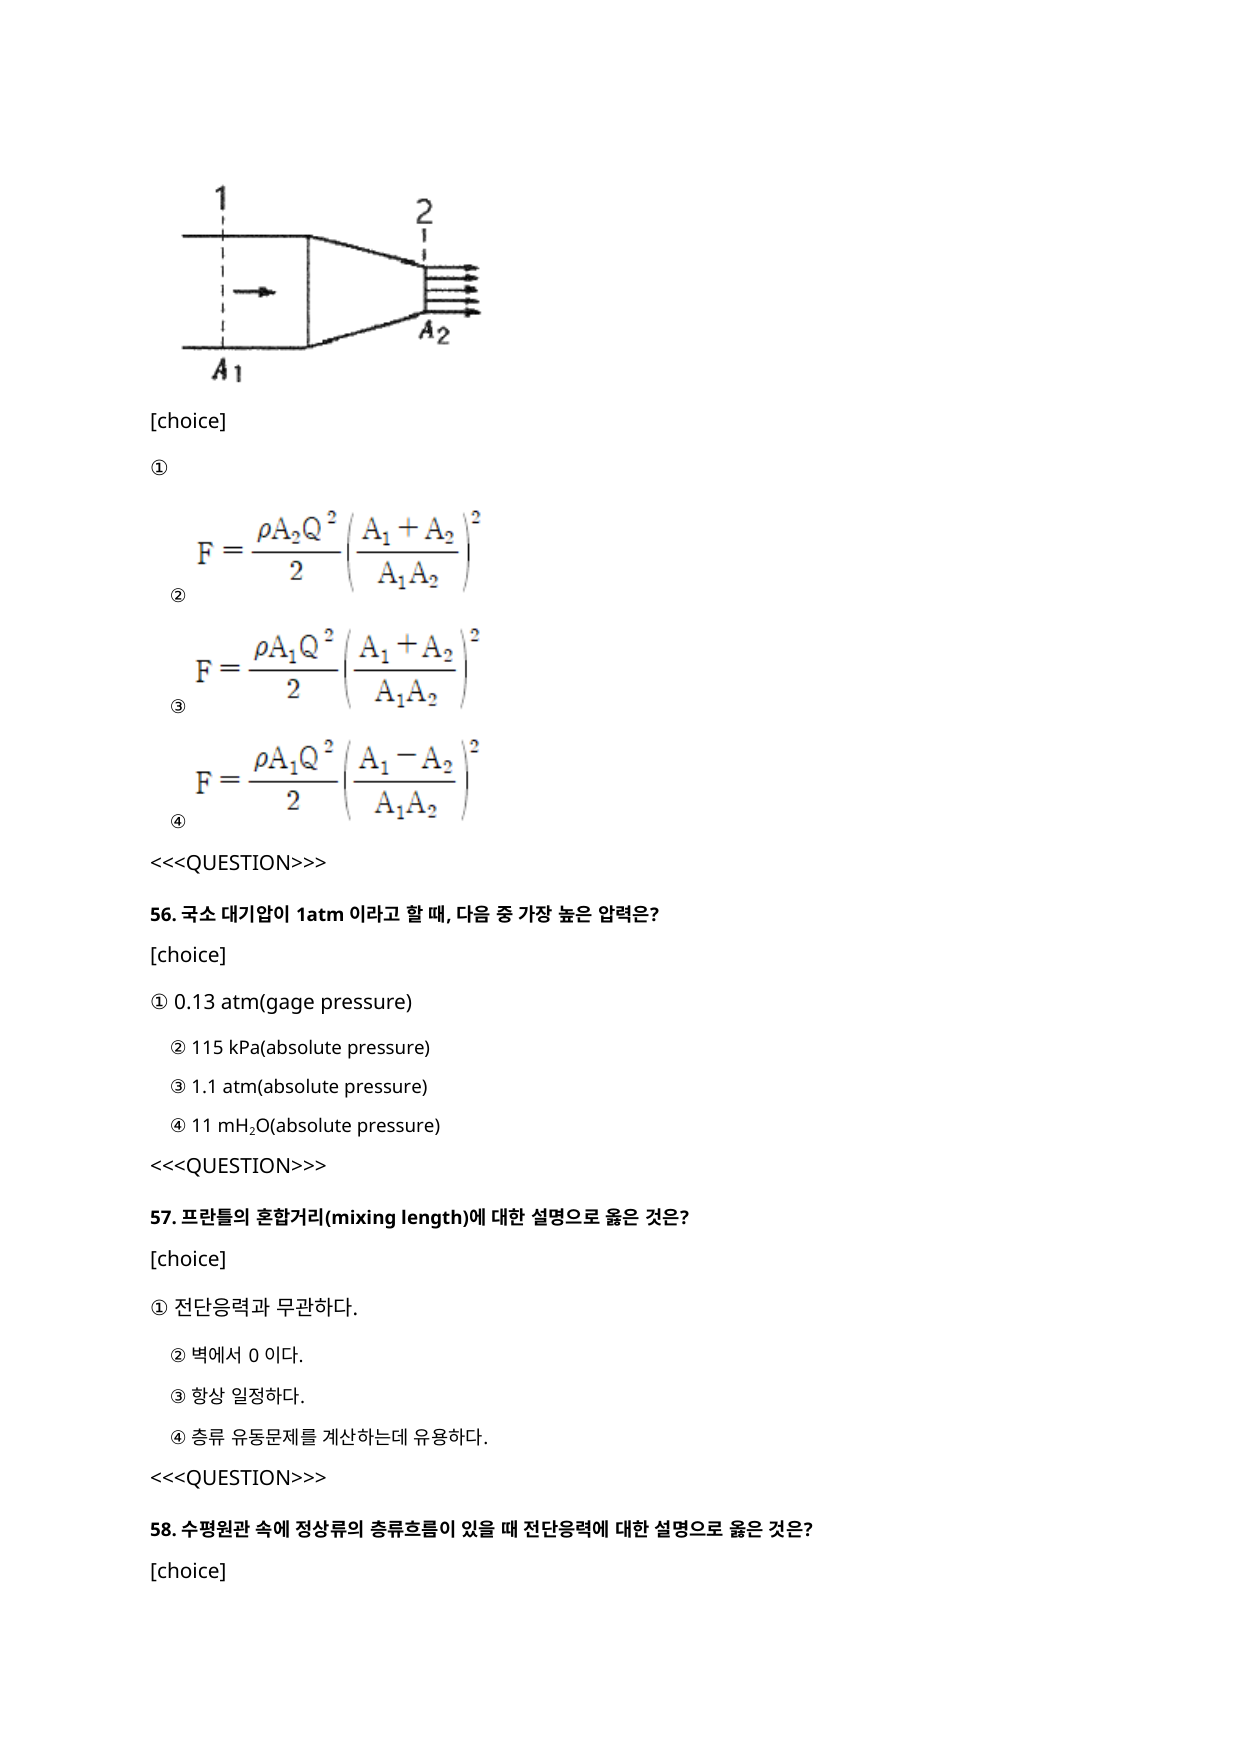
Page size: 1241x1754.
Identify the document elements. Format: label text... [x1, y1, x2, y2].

text 57. 프란틀의 혼합거리(mixing length)에 대한 설명으로 옳은 것은? [150, 1203, 1090, 1230]
picture [169, 177, 497, 387]
picture [191, 621, 489, 714]
text ④ 층류 유동문제를 계산하는데 유용하다. [150, 1422, 1090, 1450]
text [choice] [150, 406, 1090, 434]
text ① 0.13 atm(gage pressure) [150, 987, 1090, 1016]
text ③ 1.1 atm(absolute pressure) [150, 1074, 1090, 1099]
text ① [150, 453, 1090, 482]
picture [191, 500, 490, 602]
text [choice] [150, 940, 1090, 968]
text ① 전단응력과 무관하다. [150, 1291, 1090, 1322]
text 58. 수평원관 속에 정상류의 층류흐름이 있을 때 전단응력에 대한 설명으로 옳은 것은? [150, 1515, 1090, 1542]
text <<<QUESTION>>> [150, 1152, 1090, 1180]
text ③ 항상 일정하다. [150, 1382, 1090, 1409]
text <<<QUESTION>>> [150, 848, 1090, 876]
picture [191, 733, 487, 829]
text [choice] [150, 1244, 1090, 1272]
text ④ 11 mH2O(absolute pressure) [150, 1113, 1090, 1138]
text 56. 국소 대기압이 1atm 이라고 할 때, 다음 중 가장 높은 압력은? [150, 899, 1090, 926]
text [choice] [150, 1556, 1090, 1584]
text ② 115 kPa(absolute pressure) [150, 1035, 1090, 1060]
text <<<QUESTION>>> [150, 1463, 1090, 1492]
text ② 벽에서 0 이다. [150, 1341, 1090, 1368]
